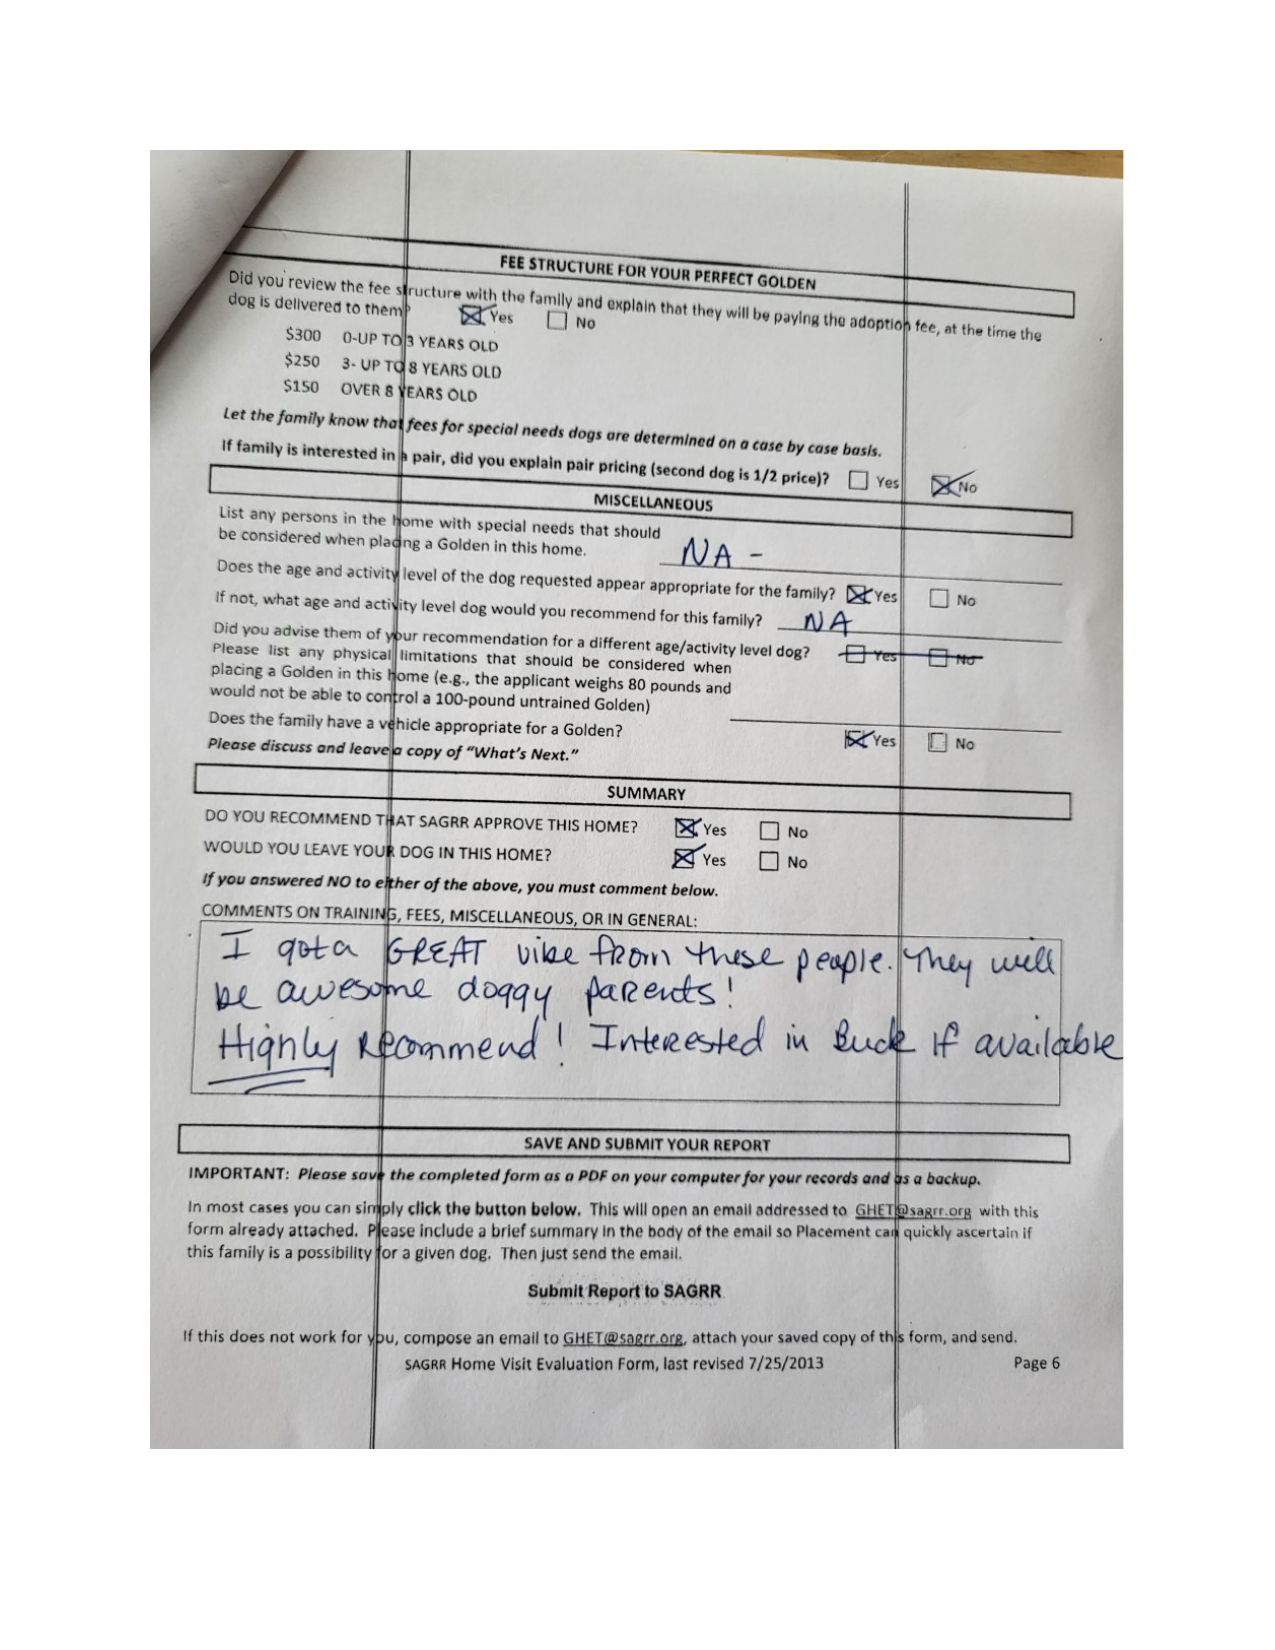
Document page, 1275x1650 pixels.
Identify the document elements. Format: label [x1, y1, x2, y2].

picture [150, 150, 1124, 1449]
